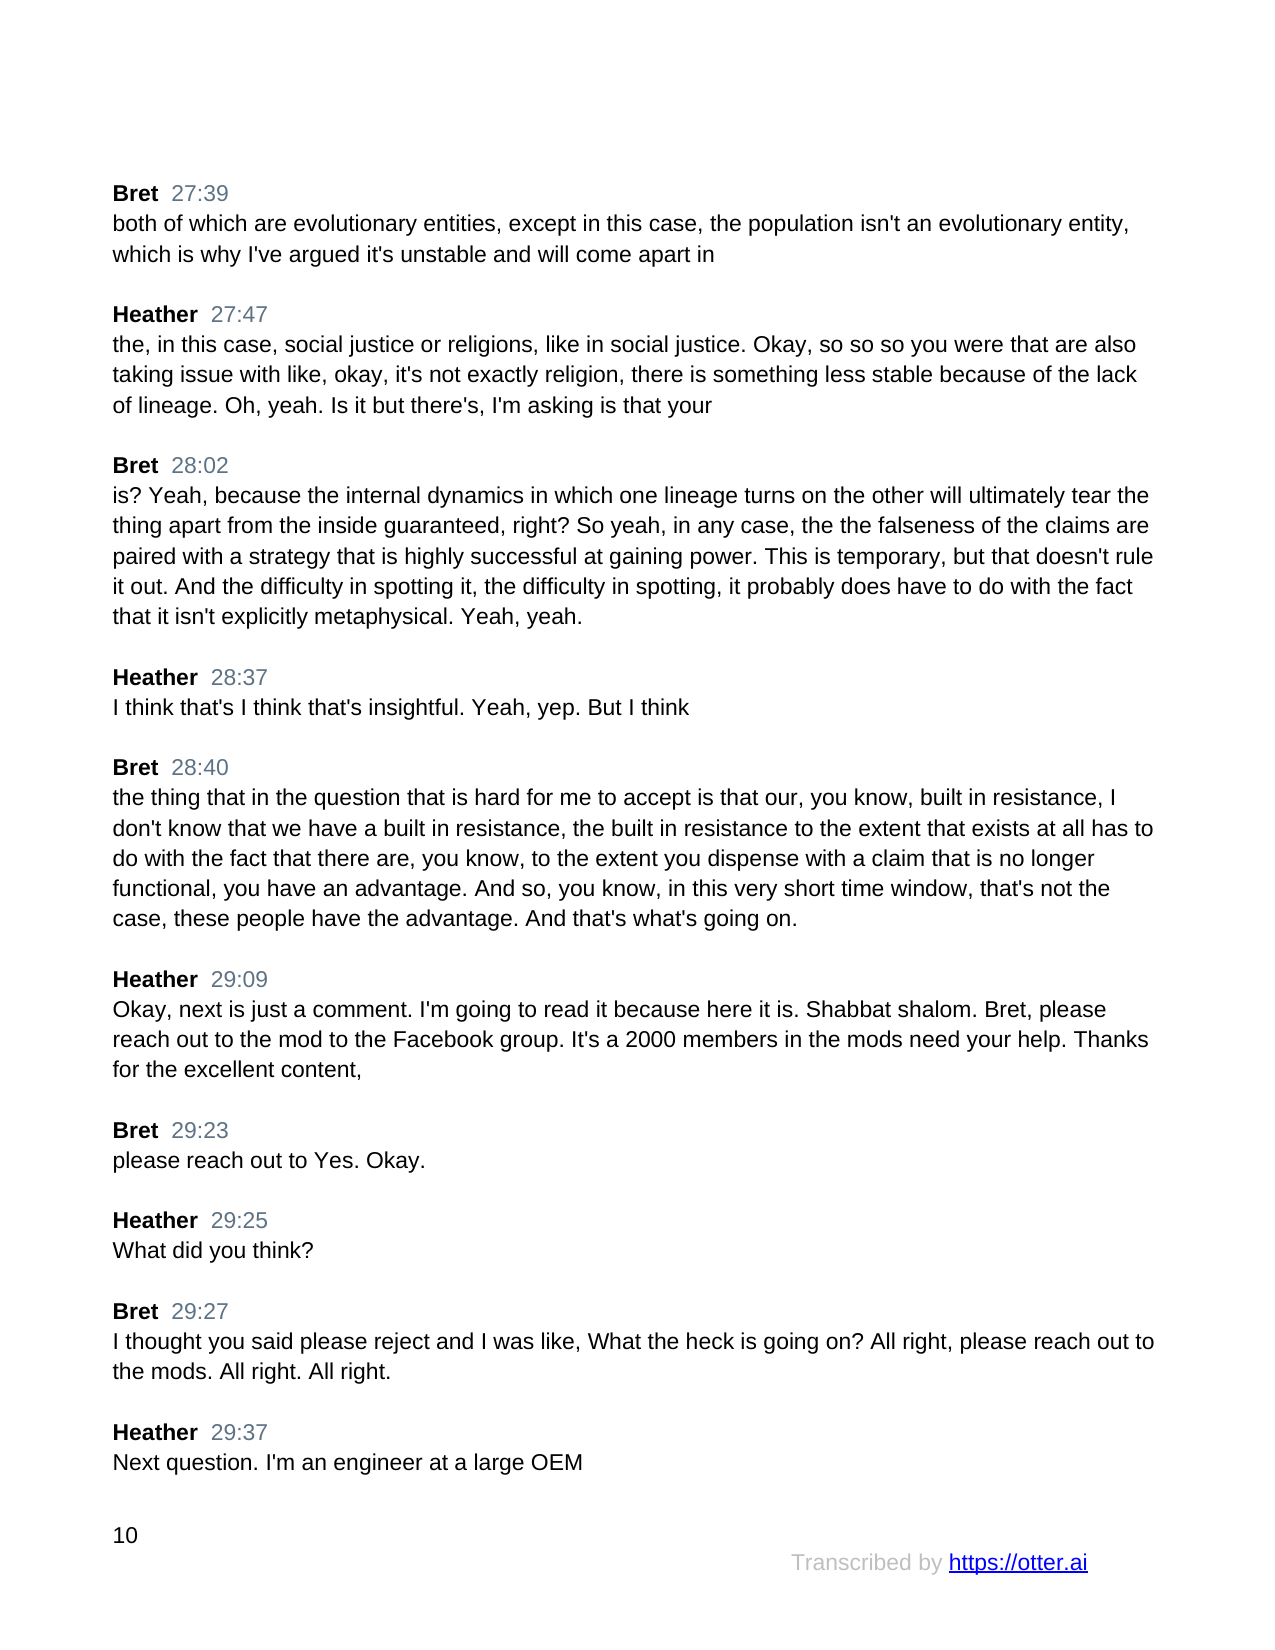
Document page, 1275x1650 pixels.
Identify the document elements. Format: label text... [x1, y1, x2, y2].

text please reach out to Yes. Okay. [112, 1147, 1162, 1173]
text I thought you said please reject and I was like, What the heck is going on? All right, please reach out to the mods. All right. All right. [112, 1328, 1162, 1385]
text the thing that in the question that is hard for me to accept is that our, you know, built in resistance, I don't know that we have a built in resistance, the built in resistance to the extent that exists at all has to do with the fact that there are, you know, to the extent you dispense with a claim that is no longer functional, you have an advantage. And so, you know, in this very short time window, that's not the case, these people have the advantage. And that's what's going on. [112, 784, 1162, 932]
text Okay, next is just a comment. I'm going to read it because here it is. Shabbat shalom. Bret, please reach out to the mod to the Facebook group. It's a 2000 members in the mods need your help. Thanks for the excellent content, [112, 996, 1162, 1083]
text Heather 29:09 [112, 966, 1162, 992]
text I think that's I think that's insightful. Yeah, yep. But I think [112, 694, 1162, 720]
text Bret 29:23 [112, 1117, 1162, 1143]
text Heather 27:47 [112, 301, 1162, 327]
text Bret 28:02 [112, 452, 1162, 478]
text Next question. I'm an engineer at a large OEM [112, 1449, 1162, 1475]
text the, in this case, social justice or religions, like in social justice. Okay, so so so you were that are also taking issue with like, okay, it's not exactly religion, there is something less stable because of the lack of lineage. Oh, yeah. Is it but there's, I'm asking is that your [112, 331, 1162, 418]
text Heather 29:37 [112, 1419, 1162, 1445]
text Bret 28:40 [112, 754, 1162, 781]
text What did you think? [112, 1237, 1162, 1264]
text Bret 29:27 [112, 1298, 1162, 1324]
text both of which are evolutionary entities, except in this case, the population isn't an evolutionary entity, which is why I've argued it's unstable and will come apart in [112, 210, 1162, 267]
text Heather 29:25 [112, 1207, 1162, 1234]
text Heather 28:37 [112, 663, 1162, 690]
text is? Yeah, because the internal dynamics in which one lineage turns on the other will ultimately tear the thing apart from the inside guaranteed, right? So yeah, in any case, the the falseness of the claims are paired with a strategy that is highly successful at gaining power. This is temporary, but that doesn't rule it out. And the difficulty in spotting it, the difficulty in spotting, it probably does have to do with the fact that it isn't explicitly metaphysical. Yeah, yeah. [112, 482, 1162, 629]
text Bret 27:39 [112, 180, 1162, 207]
